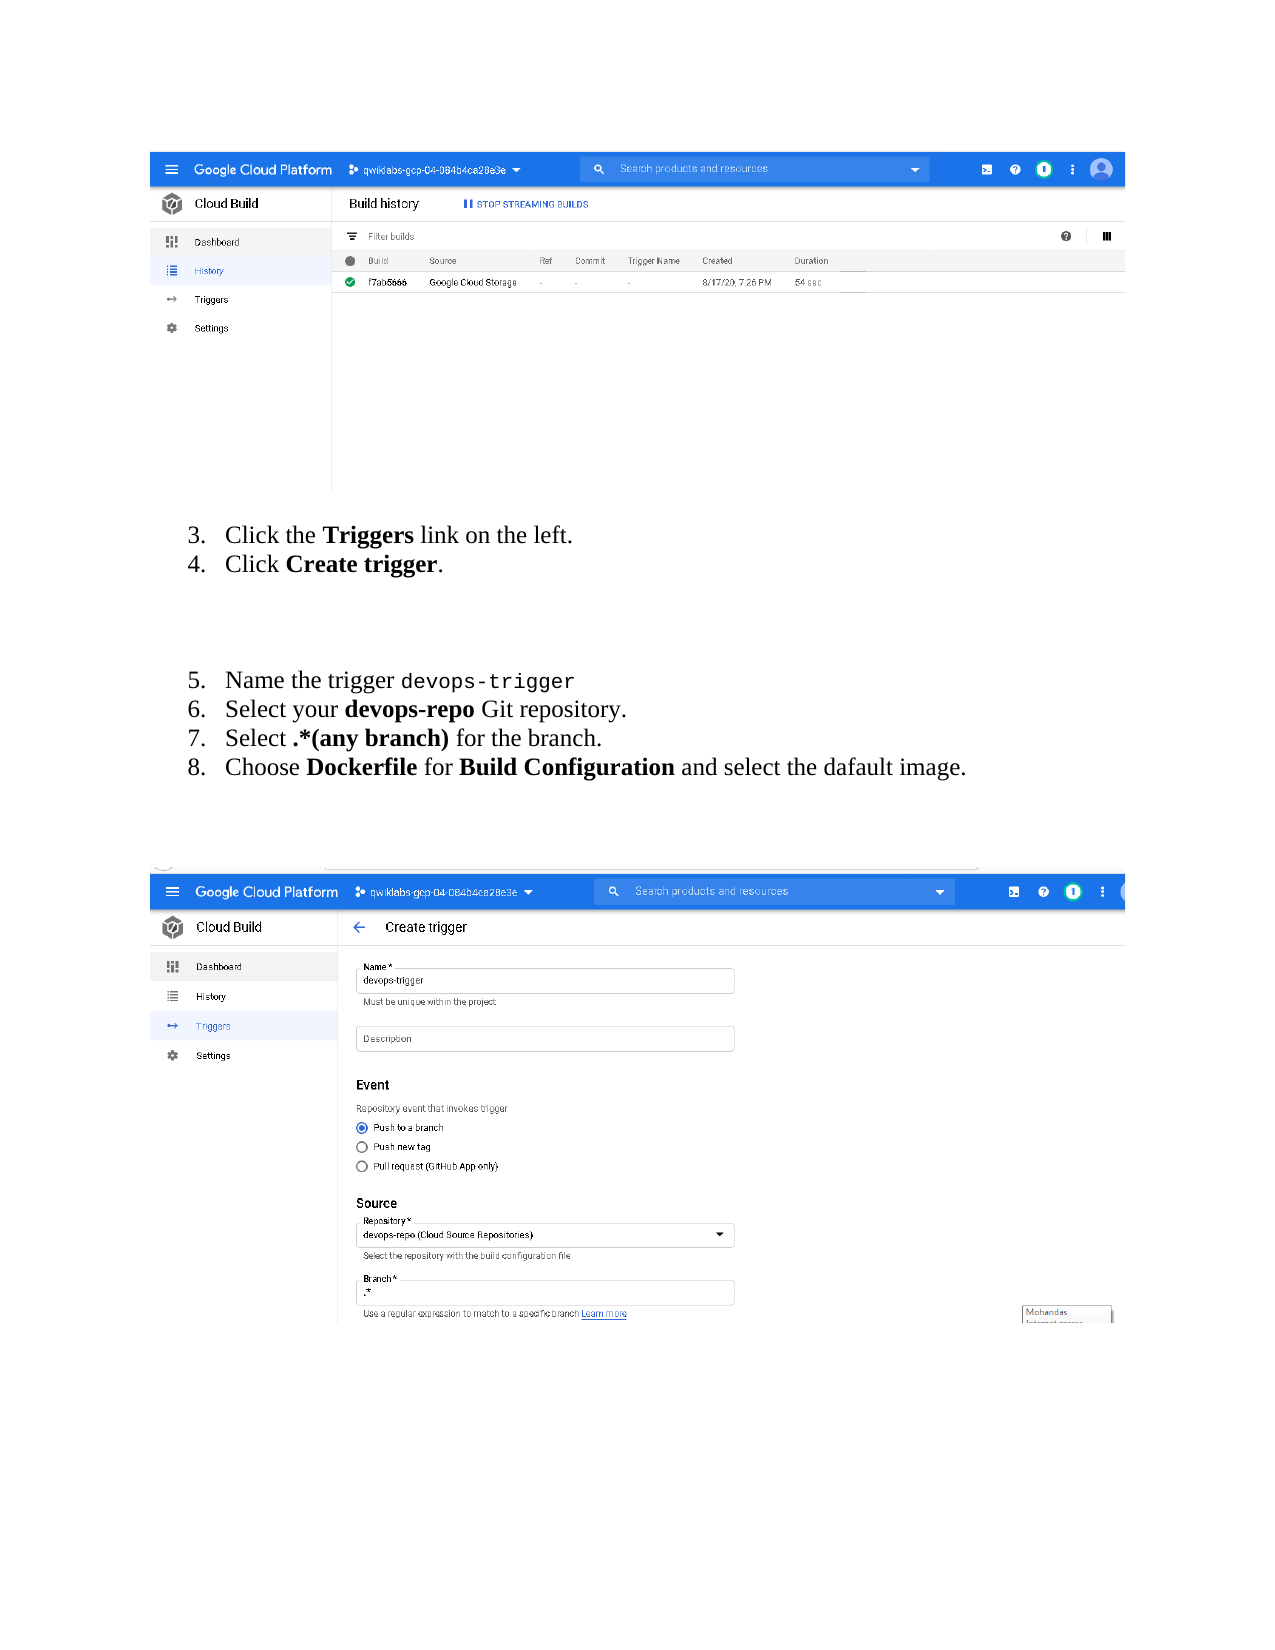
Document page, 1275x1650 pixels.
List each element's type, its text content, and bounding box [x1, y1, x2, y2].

picture [150, 150, 1125, 491]
list Click the Triggers link on the left. [187, 520, 1125, 549]
list Click Create trigger. [187, 549, 1125, 578]
list Select .*(any branch) for the branch. [187, 723, 1125, 752]
picture [150, 867, 1125, 1323]
list Select your devops-repo Git repository. [187, 694, 1125, 723]
list Name the trigger devops-trigger [187, 665, 1125, 694]
list Choose Dockerfile for Build Configuration and select the dafault image. [187, 752, 1125, 781]
